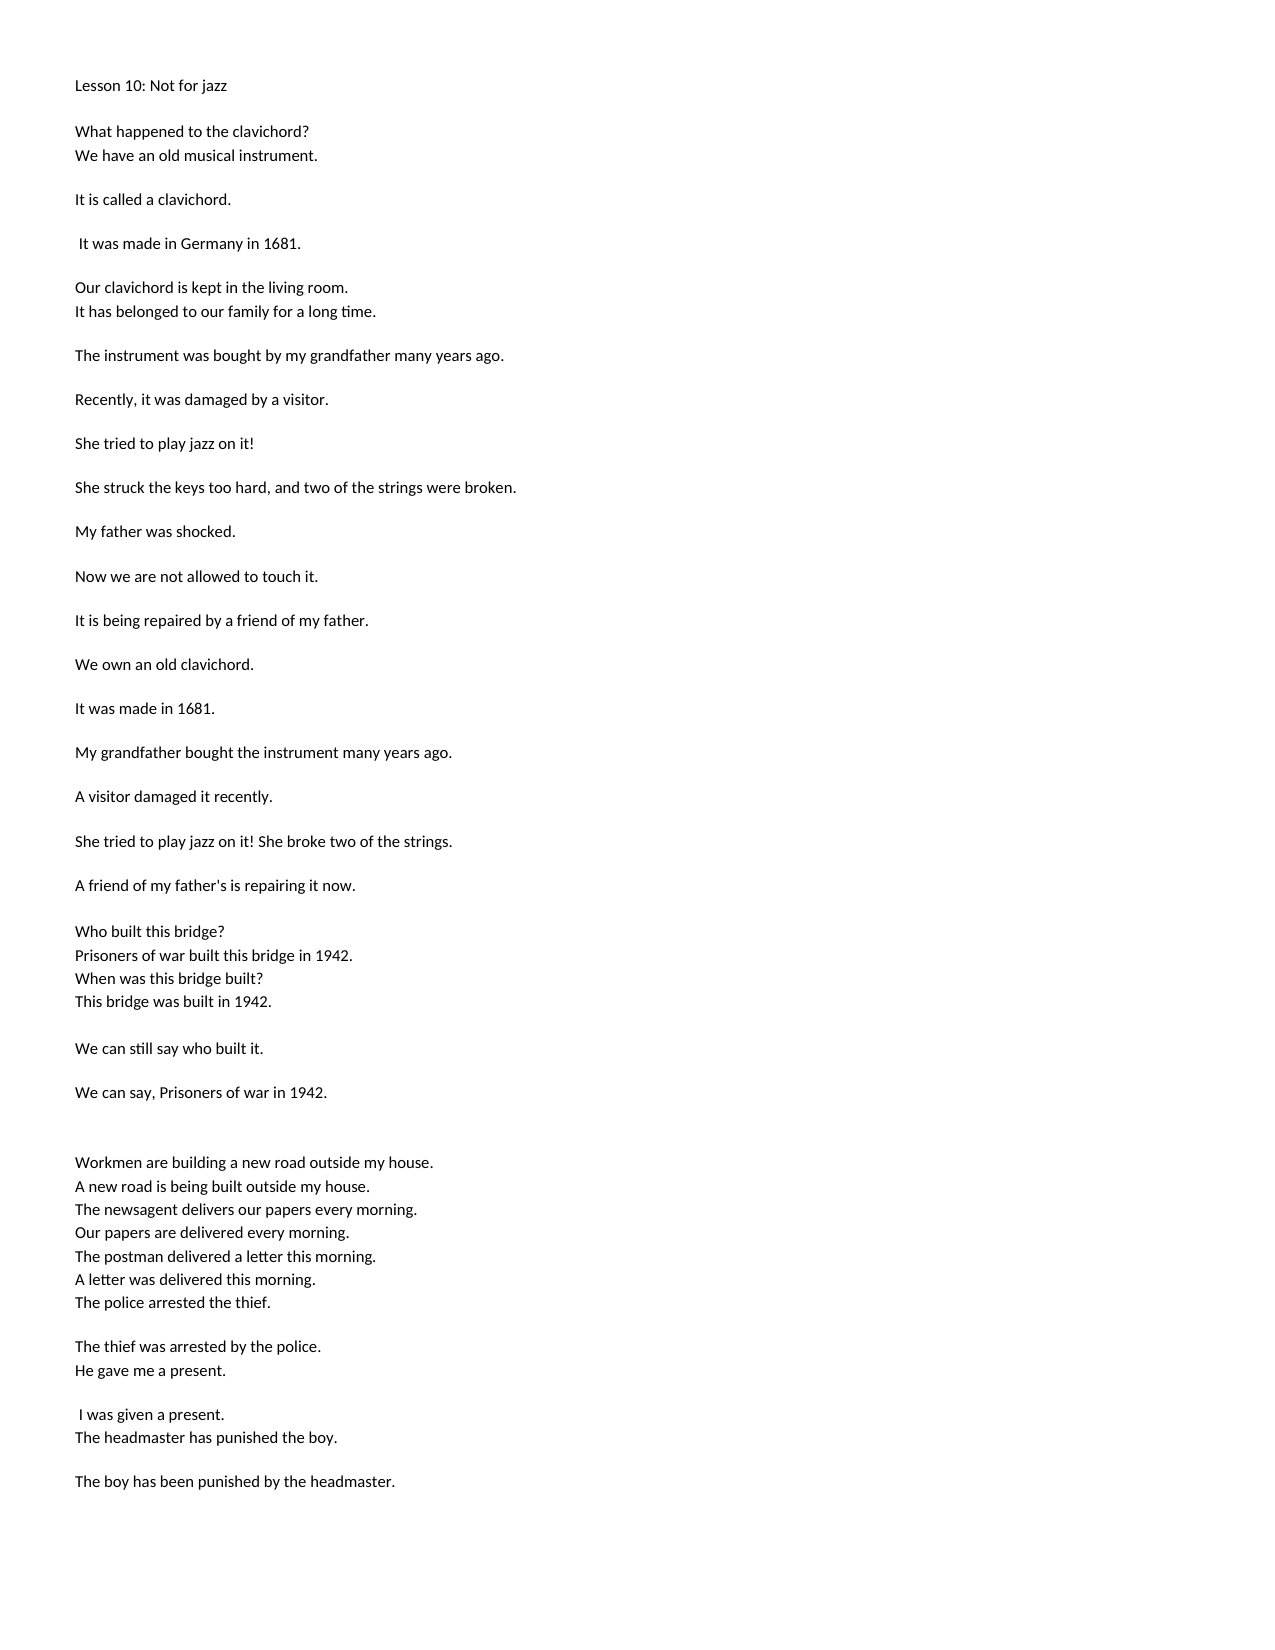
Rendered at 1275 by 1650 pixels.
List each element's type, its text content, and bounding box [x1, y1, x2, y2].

text The instrument was bought by my grandfather many years ago. [75, 345, 1200, 365]
text She tried to play jazz on it! She broke two of the strings. [75, 831, 1200, 851]
text It is called a clavichord. [75, 189, 1200, 209]
text My grandfather bought the instrument many years ago. [75, 742, 1200, 763]
text A friend of my father's is repairing it now. Who built this bridge? Prisoners of war built this bridge in 1942. When was this bridge built? This bridge was built in 1942. We can still say who built it. [75, 875, 1200, 1059]
text The boy has been punished by the headmaster. [75, 1472, 1200, 1515]
text She tried to play jazz on it! [75, 433, 1200, 454]
text It is being repaired by a friend of my father. [75, 610, 1200, 630]
text Recently, it was damaged by a visitor. [75, 389, 1200, 409]
text I was given a present. The headmaster has punished the boy. [75, 1404, 1200, 1448]
text We can say, Prisoners of war in 1942. Workmen are building a new road outside my house. A new road is being built outside my house. The newsagent delivers our papers every morning. Our papers are delivered every morning. The postman delivered a letter this morning. A letter was delivered this morning. The police arrested the thief. [75, 1082, 1200, 1313]
text We own an old clavichord. [75, 654, 1200, 674]
text A visitor damaged it recently. [75, 787, 1200, 807]
text It was made in Germany in 1681. [75, 233, 1200, 254]
text My father was shocked. [75, 522, 1200, 542]
text The thief was arrested by the police. He gave me a present. [75, 1337, 1200, 1380]
text It was made in 1681. [75, 698, 1200, 719]
text Lesson 10: Not for jazz What happened to the clavichord? We have an old musical instrument. [75, 75, 1200, 165]
text Our clavichord is kept in the living room. It has belonged to our family for a long time. [75, 277, 1200, 321]
text She struck the keys too hard, and two of the strings were broken. [75, 477, 1200, 498]
text Now we are not allowed to touch it. [75, 566, 1200, 586]
